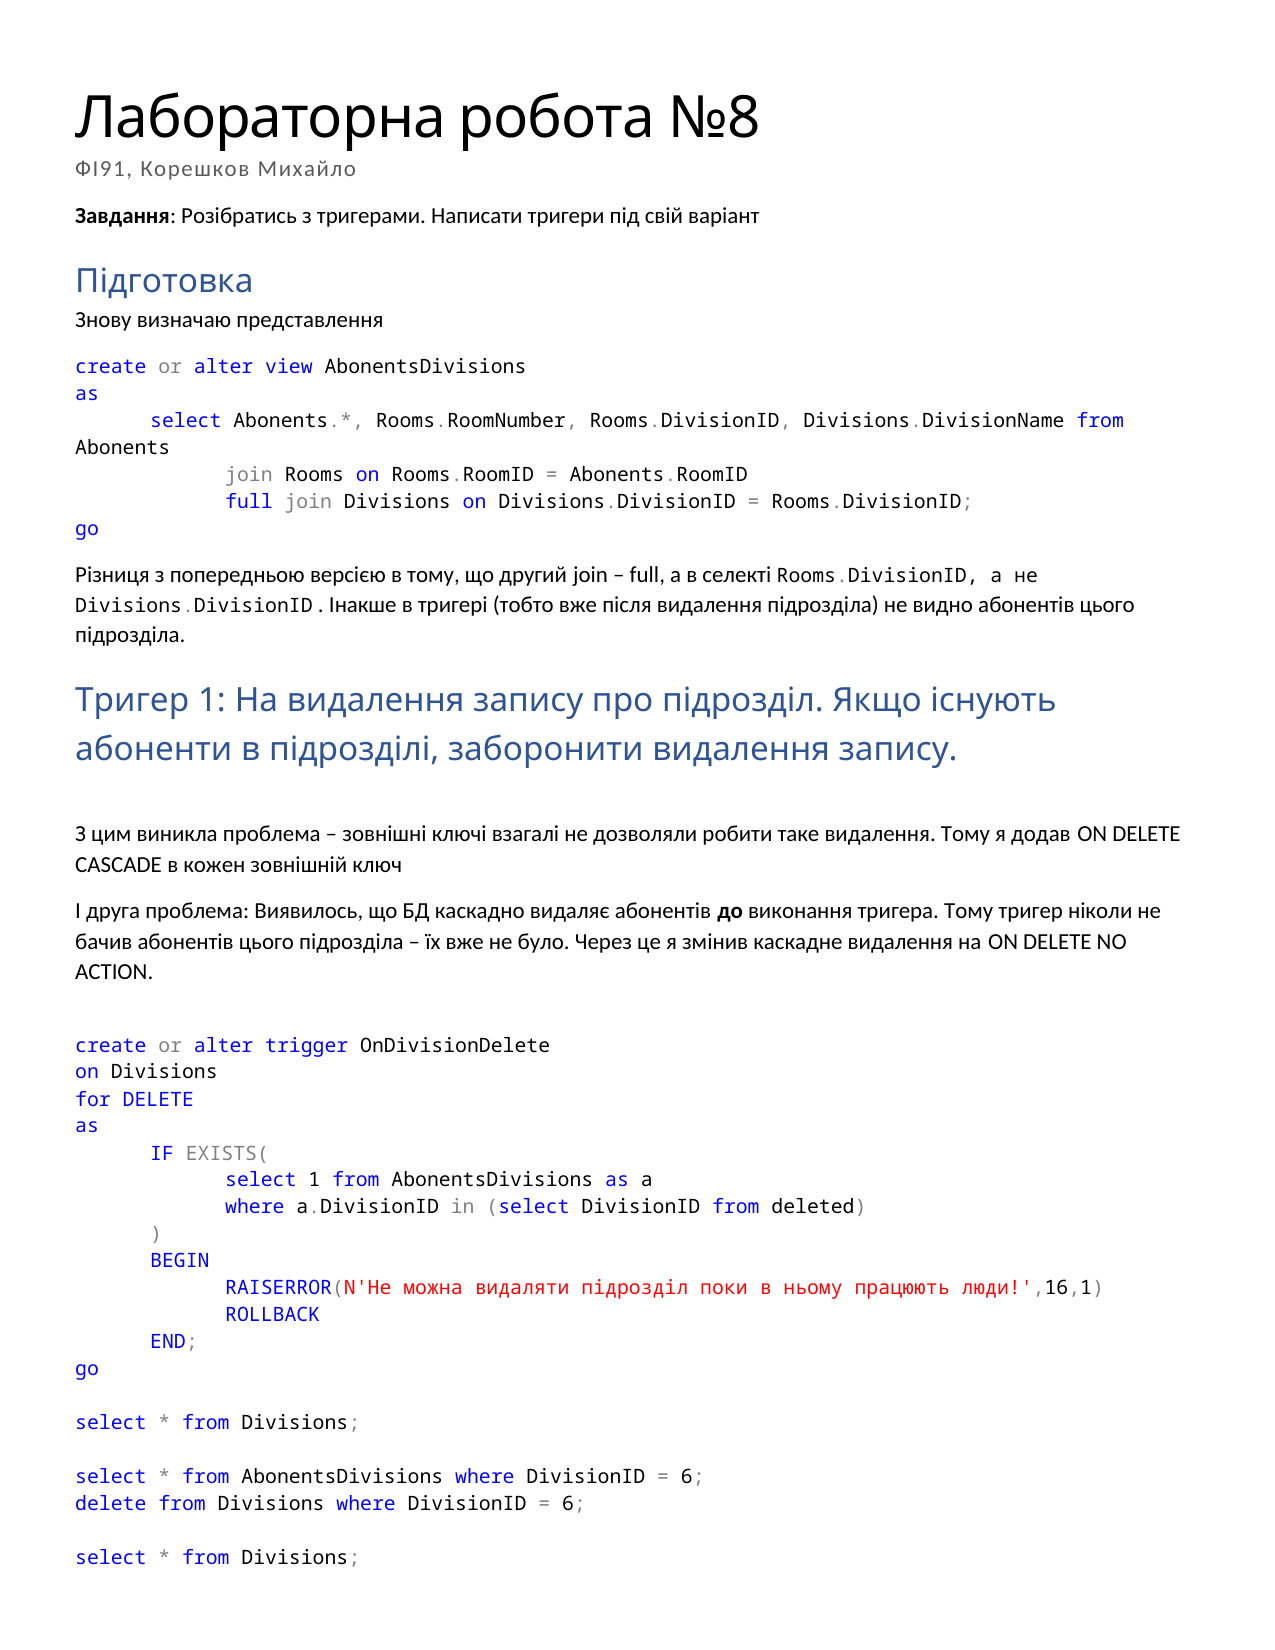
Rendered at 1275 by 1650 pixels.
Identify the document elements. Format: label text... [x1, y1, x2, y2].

text join Rooms on Rooms.RoomID = Abonents.RoomID [75, 460, 1200, 487]
text as [75, 379, 1200, 406]
text full join Divisions on Divisions.DivisionID = Rooms.DivisionID; [75, 487, 1200, 514]
text ) [75, 1220, 1200, 1247]
text where a.DivisionID in (select DivisionID from deleted) [75, 1193, 1200, 1220]
text Знову визначаю представлення [75, 306, 1200, 333]
text З цим виникла проблема – зовнішні ключі взагалі не дозволяли робити таке видалення. Тому я додав ON DELETE CASCADE в кожен зовнішній ключ [75, 819, 1200, 878]
text END; [75, 1328, 1200, 1354]
text Різниця з попередньою версією в тому, що другий join – full, а в селекті Rooms.DivisionID, а не Divisions.DivisionID . Інакше в тригері (тобто вже після видалення підрозділа) не видно абонентів цього підрозділа. [75, 560, 1200, 649]
text IF EXISTS( [75, 1139, 1200, 1166]
title Лабораторна робота №8 [75, 75, 1200, 154]
text Завдання: Розібратись з тригерами. Написати тригери під свій варіант [75, 201, 1200, 229]
text for DELETE [75, 1085, 1200, 1112]
text create or alter view AbonentsDivisions [75, 352, 1200, 379]
text on Divisions [75, 1058, 1200, 1085]
text select * from AbonentsDivisions where DivisionID = 6; [75, 1462, 1200, 1489]
text RAISERROR(N'Не можна видаляти підрозділ поки в ньому працюють люди!',16,1) [75, 1274, 1200, 1301]
text select * from Divisions; [75, 1408, 1200, 1436]
text ROLLBACK [75, 1301, 1200, 1328]
text as [75, 1112, 1200, 1139]
text BEGIN [75, 1247, 1200, 1274]
subtitle Тригер 1: На видалення запису про підрозділ. Якщо існують абоненти в підрозділі, заборонити видалення запису. [75, 676, 1200, 770]
subtitle ФІ91, Корешков Михайло [75, 154, 1200, 182]
text go [75, 514, 1200, 541]
text delete from Divisions where DivisionID = 6; [75, 1489, 1200, 1516]
text І друга проблема: Виявилось, що БД каскадно видаляє абонентів до виконання тригера. Тому тригер ніколи не бачив абонентів цього підрозділа – їх вже не було. Через це я змінив каскадне видалення на ON DELETE NO ACTION. [75, 897, 1200, 985]
text go [75, 1354, 1200, 1382]
text select 1 from AbonentsDivisions as a [75, 1166, 1200, 1193]
subtitle Підготовка [75, 257, 1200, 302]
text create or alter trigger OnDivisionDelete [75, 1031, 1200, 1058]
text select Abonents.*, Rooms.RoomNumber, Rooms.DivisionID, Divisions.DivisionName from Abonents [75, 406, 1200, 460]
text select * from Divisions; [75, 1543, 1200, 1570]
